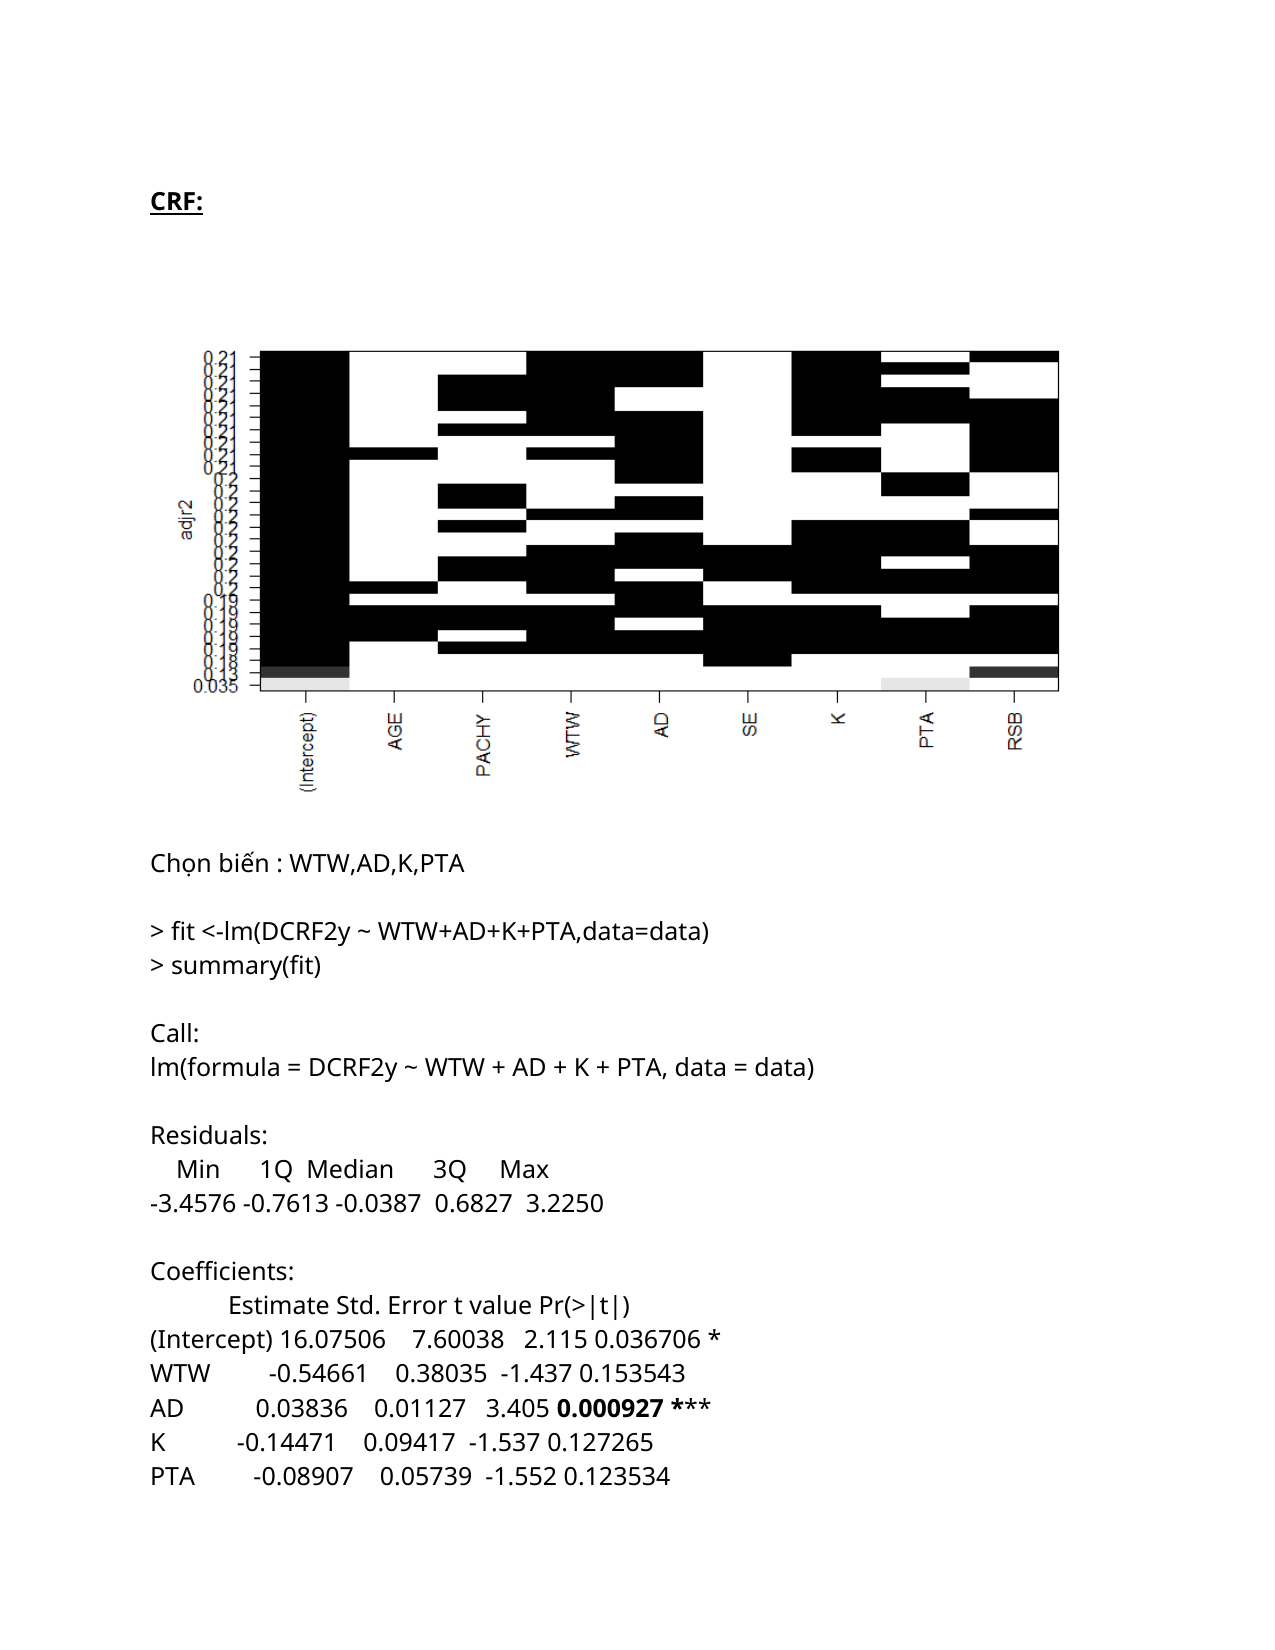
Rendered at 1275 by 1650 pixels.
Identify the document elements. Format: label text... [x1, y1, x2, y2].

text Residuals: [150, 1118, 1125, 1152]
text CRF: [150, 184, 1125, 218]
text PTA -0.08907 0.05739 -1.552 0.123534 [150, 1458, 1125, 1492]
text > summary(fit) [150, 947, 1125, 981]
text -3.4576 -0.7613 -0.0387 0.6827 3.2250 [150, 1186, 1125, 1220]
text Chọn biến : WTW,AD,K,PTA [150, 846, 1125, 879]
text AD 0.03836 0.01127 3.405 0.000927 *** [150, 1390, 1125, 1424]
text Call: [150, 1016, 1125, 1049]
picture [150, 218, 1125, 846]
text WTW -0.54661 0.38035 -1.437 0.153543 [150, 1356, 1125, 1390]
text K -0.14471 0.09417 -1.537 0.127265 [150, 1424, 1125, 1458]
text lm(formula = DCRF2y ~ WTW + AD + K + PTA, data = data) [150, 1049, 1125, 1084]
text Coefficients: [150, 1254, 1125, 1288]
text Min 1Q Median 3Q Max [150, 1152, 1125, 1186]
text > fit <-lm(DCRF2y ~ WTW+AD+K+PTA,data=data) [150, 913, 1125, 947]
text Estimate Std. Error t value Pr(>|t|) [150, 1288, 1125, 1322]
text (Intercept) 16.07506 7.60038 2.115 0.036706 * [150, 1322, 1125, 1356]
